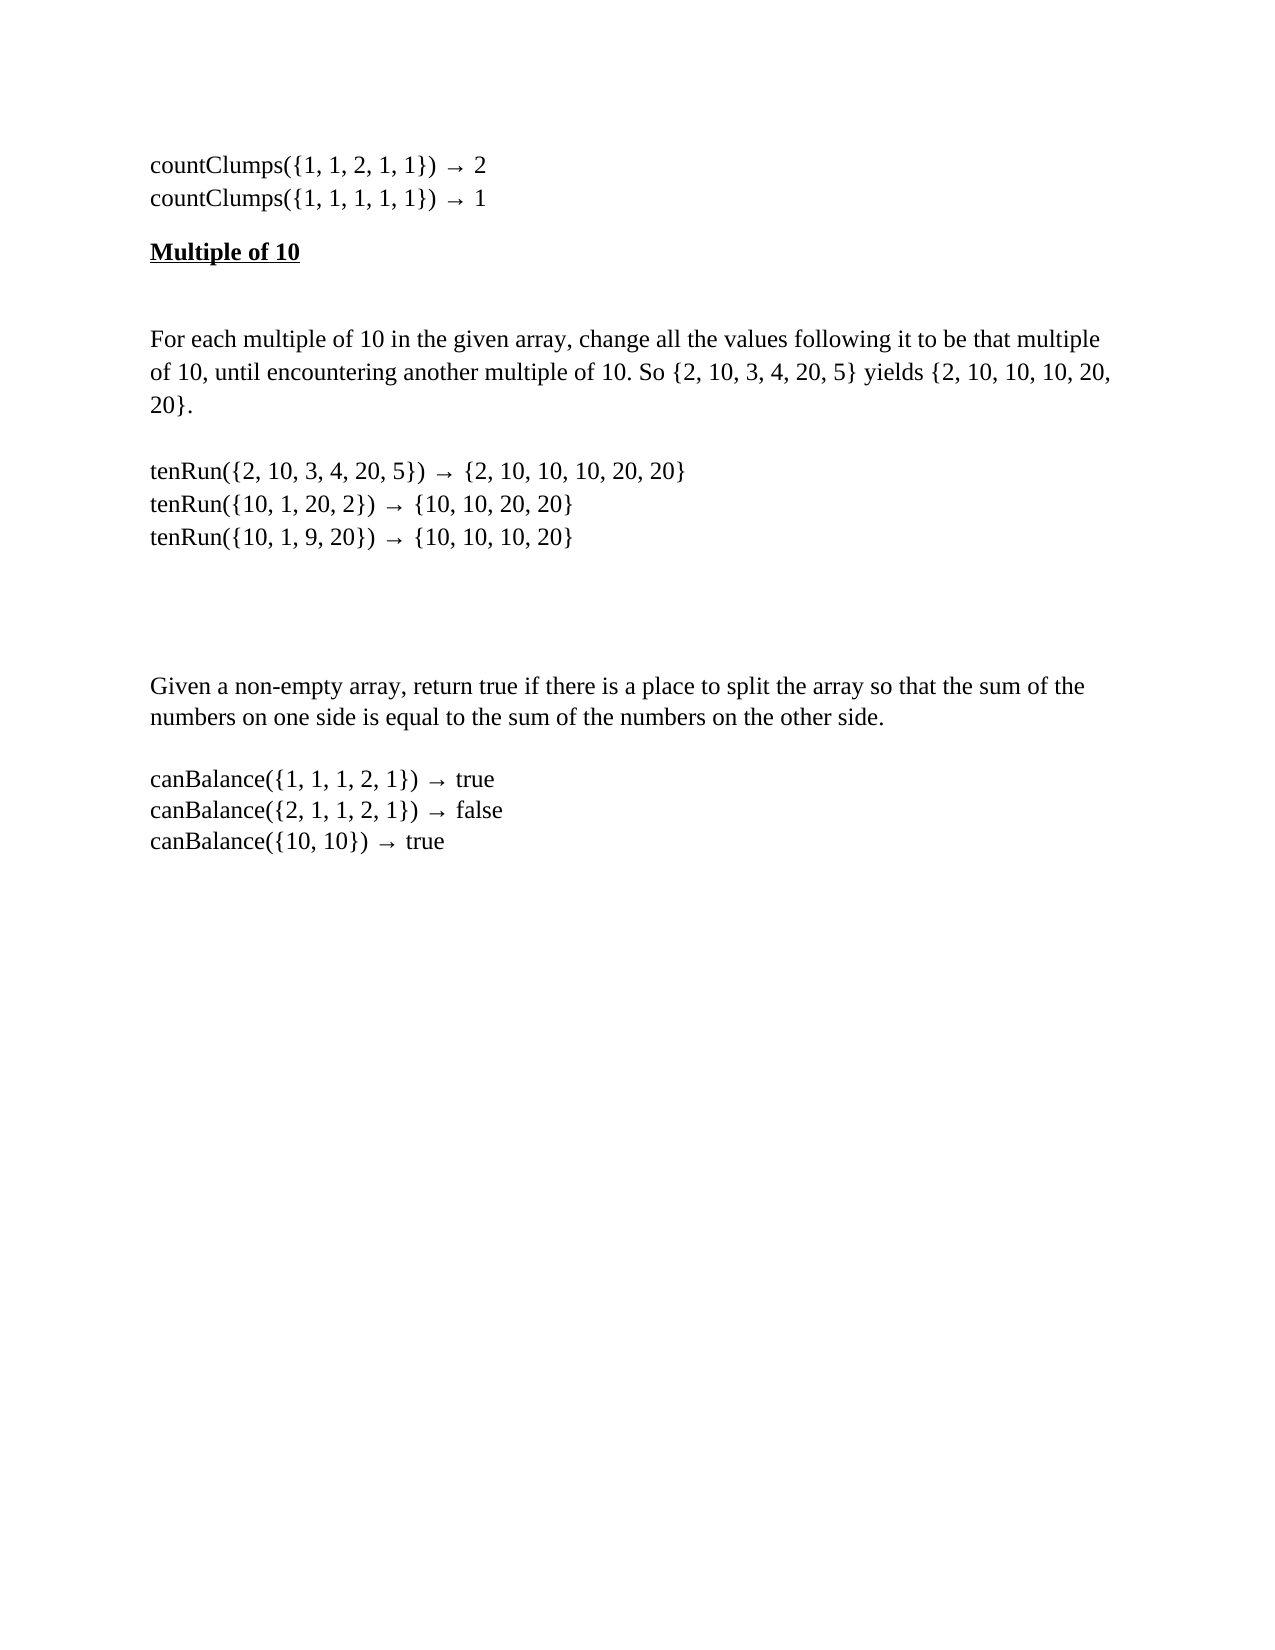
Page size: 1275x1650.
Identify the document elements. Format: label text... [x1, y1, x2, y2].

text For each multiple of 10 in the given array, change all the values following it to be that multiple of 10, until encountering another multiple of 10. So {2, 10, 3, 4, 20, 5} yields {2, 10, 10, 10, 20, 20}. tenRun({2, 10, 3, 4, 20, 5}) → {2, 10, 10, 10, 20, 20} tenRun({10, 1, 20, 2}) → {10, 10, 20, 20} tenRun({10, 1, 9, 20}) → {10, 10, 10, 20} [150, 291, 1125, 551]
text Multiple of 10 [150, 237, 1125, 266]
text Given a non-empty array, return true if there is a place to split the array so that the sum of the numbers on one side is equal to the sum of the numbers on the other side. canBalance({1, 1, 1, 2, 1}) → true canBalance({2, 1, 1, 2, 1}) → false canBalance({10, 10}) → true [150, 671, 1125, 855]
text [150, 150, 1125, 212]
